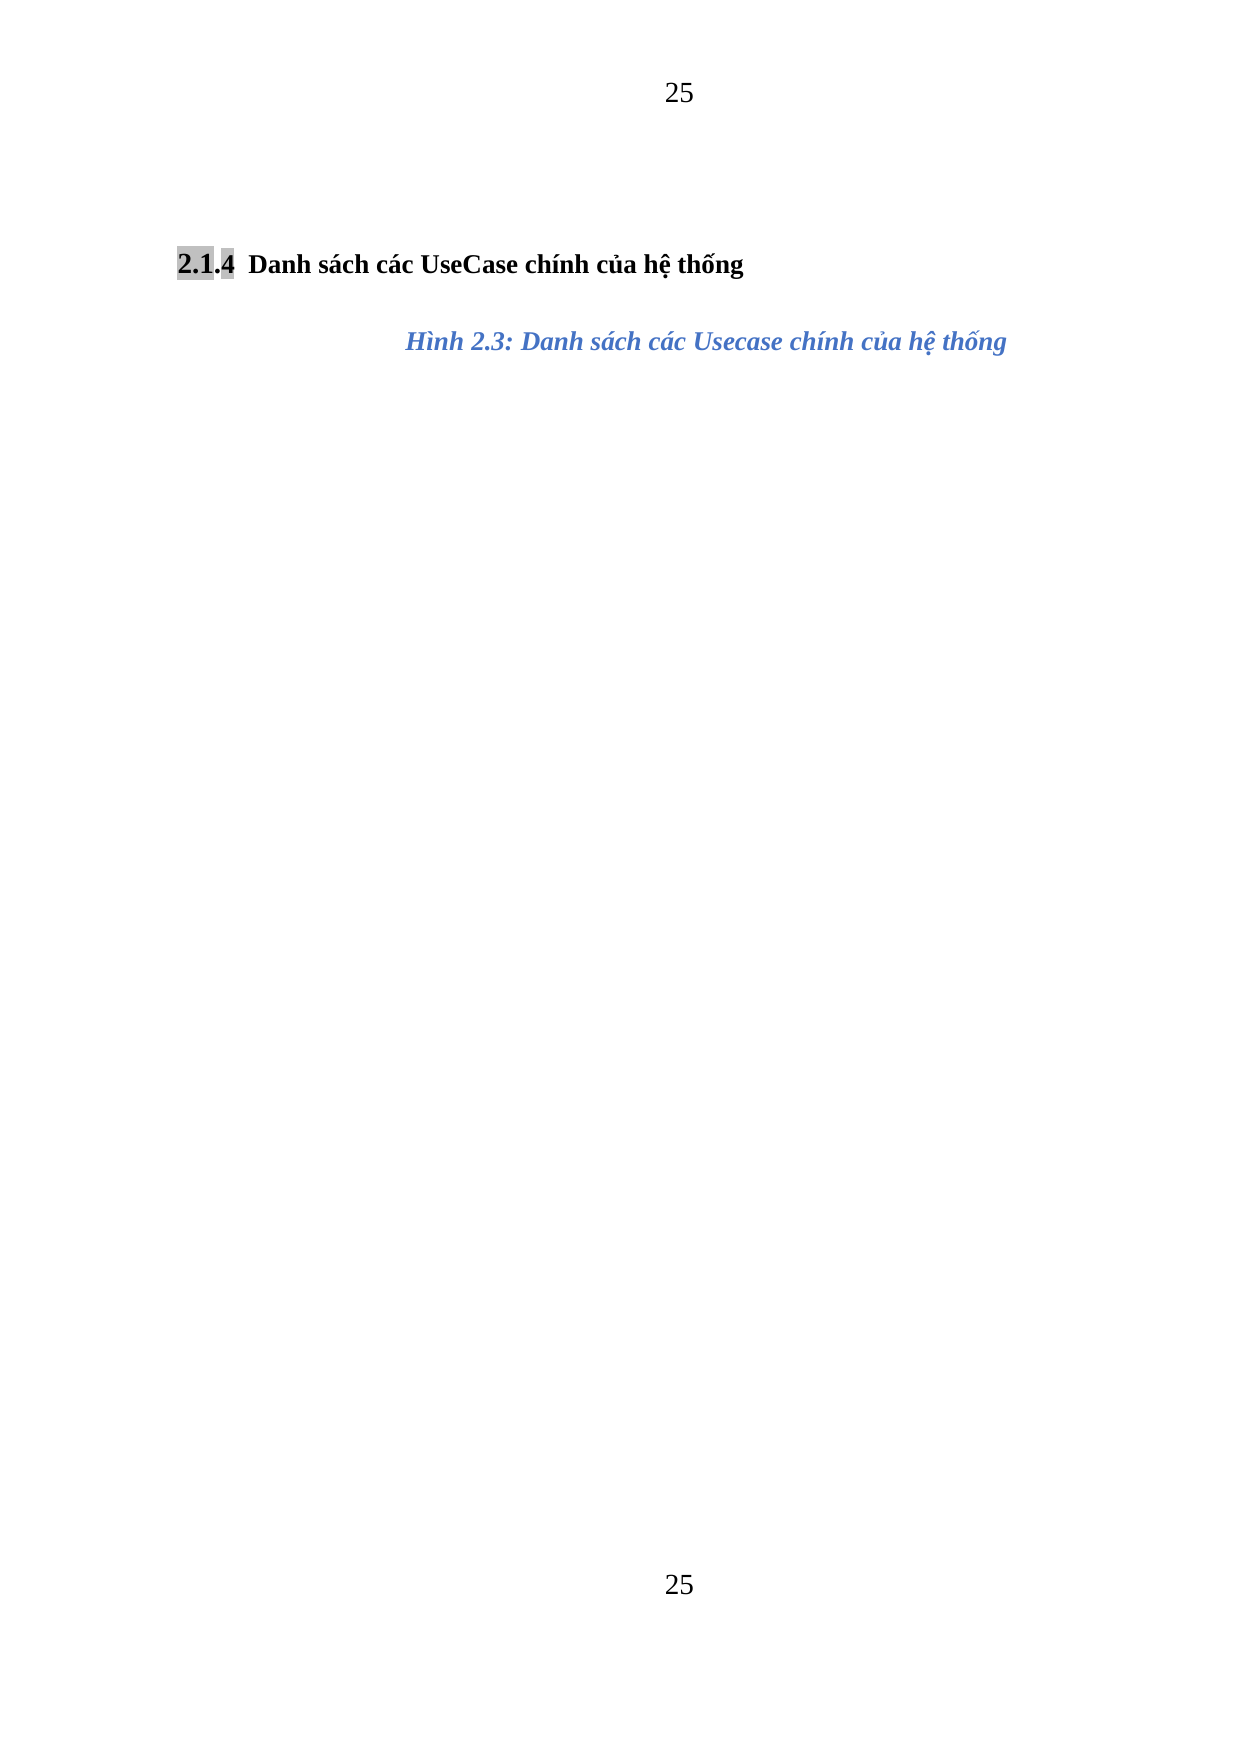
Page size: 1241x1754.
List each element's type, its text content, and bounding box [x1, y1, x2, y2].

text Hình 2.3: Danh sách các Usecase chính của hệ thống [177, 325, 1122, 356]
subtitle 2.1.4 Danh sách các UseCase chính của hệ thống [214, 246, 1122, 280]
